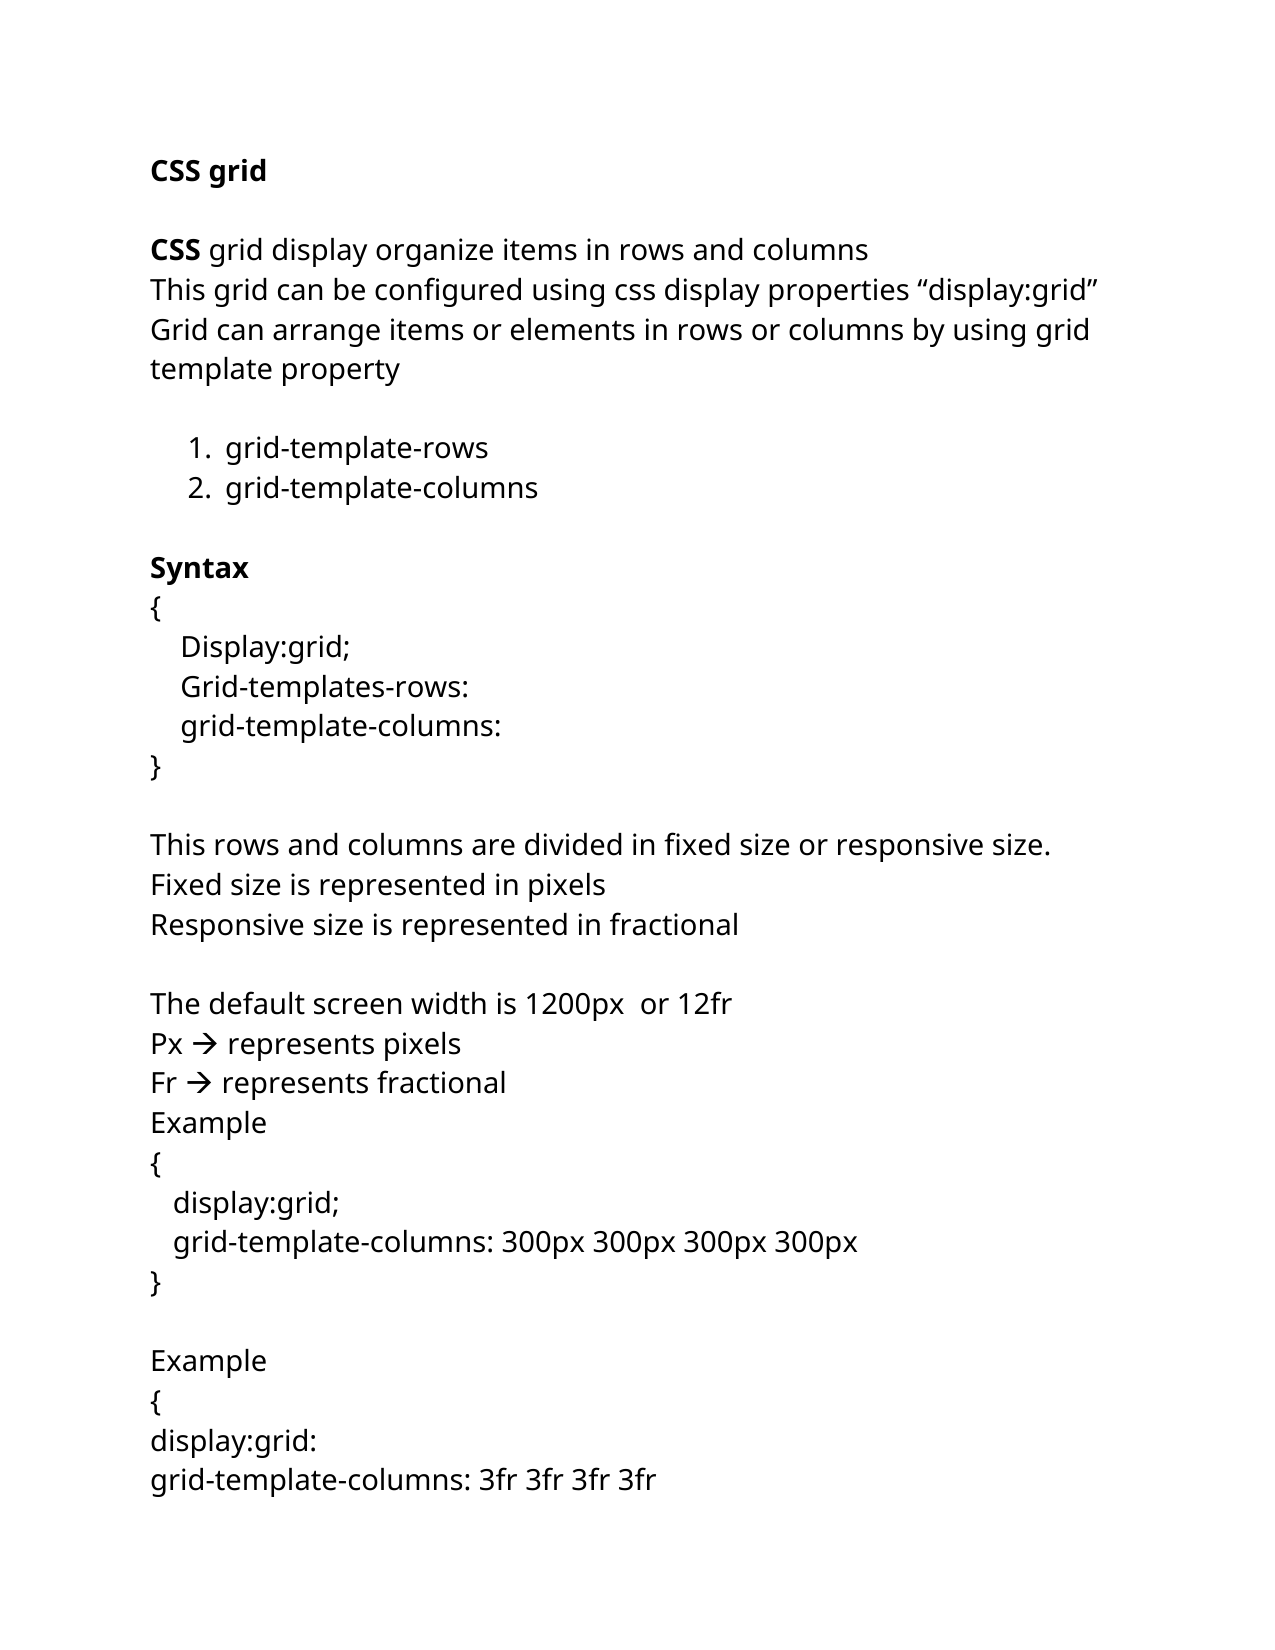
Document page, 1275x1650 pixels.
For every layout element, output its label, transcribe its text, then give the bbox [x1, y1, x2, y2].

text Display:grid; [150, 626, 1125, 666]
list grid-template-rows [187, 428, 1125, 467]
text display:grid: [150, 1420, 1125, 1460]
text Grid can arrange items or elements in rows or columns by using grid template property [150, 309, 1125, 388]
list grid-template-columns [187, 467, 1125, 507]
text This rows and columns are divided in fixed size or responsive size. [150, 825, 1125, 864]
text Fr represents fractional [150, 1063, 1125, 1102]
text { [150, 1142, 1125, 1182]
text } [150, 745, 1125, 785]
text Px represents pixels [150, 1023, 1125, 1063]
text grid-template-columns: [150, 706, 1125, 745]
text CSS grid display organize items in rows and columns [150, 229, 1125, 269]
text This grid can be configured using css display properties “display:grid” [150, 269, 1125, 309]
text Grid-templates-rows: [150, 666, 1125, 706]
text Responsive size is represented in fractional [150, 904, 1125, 944]
text CSS grid [150, 150, 1125, 190]
text } [150, 1261, 1125, 1301]
text { [150, 587, 1125, 626]
text The default screen width is 1200px or 12fr [150, 983, 1125, 1023]
text Syntax [150, 547, 1125, 587]
text grid-template-columns: 300px 300px 300px 300px [150, 1222, 1125, 1261]
text display:grid; [150, 1182, 1125, 1222]
text { [150, 1380, 1125, 1420]
text Fixed size is represented in pixels [150, 864, 1125, 904]
text Example [150, 1102, 1125, 1142]
text grid-template-columns: 3fr 3fr 3fr 3fr [150, 1460, 1125, 1499]
text Example [150, 1341, 1125, 1380]
